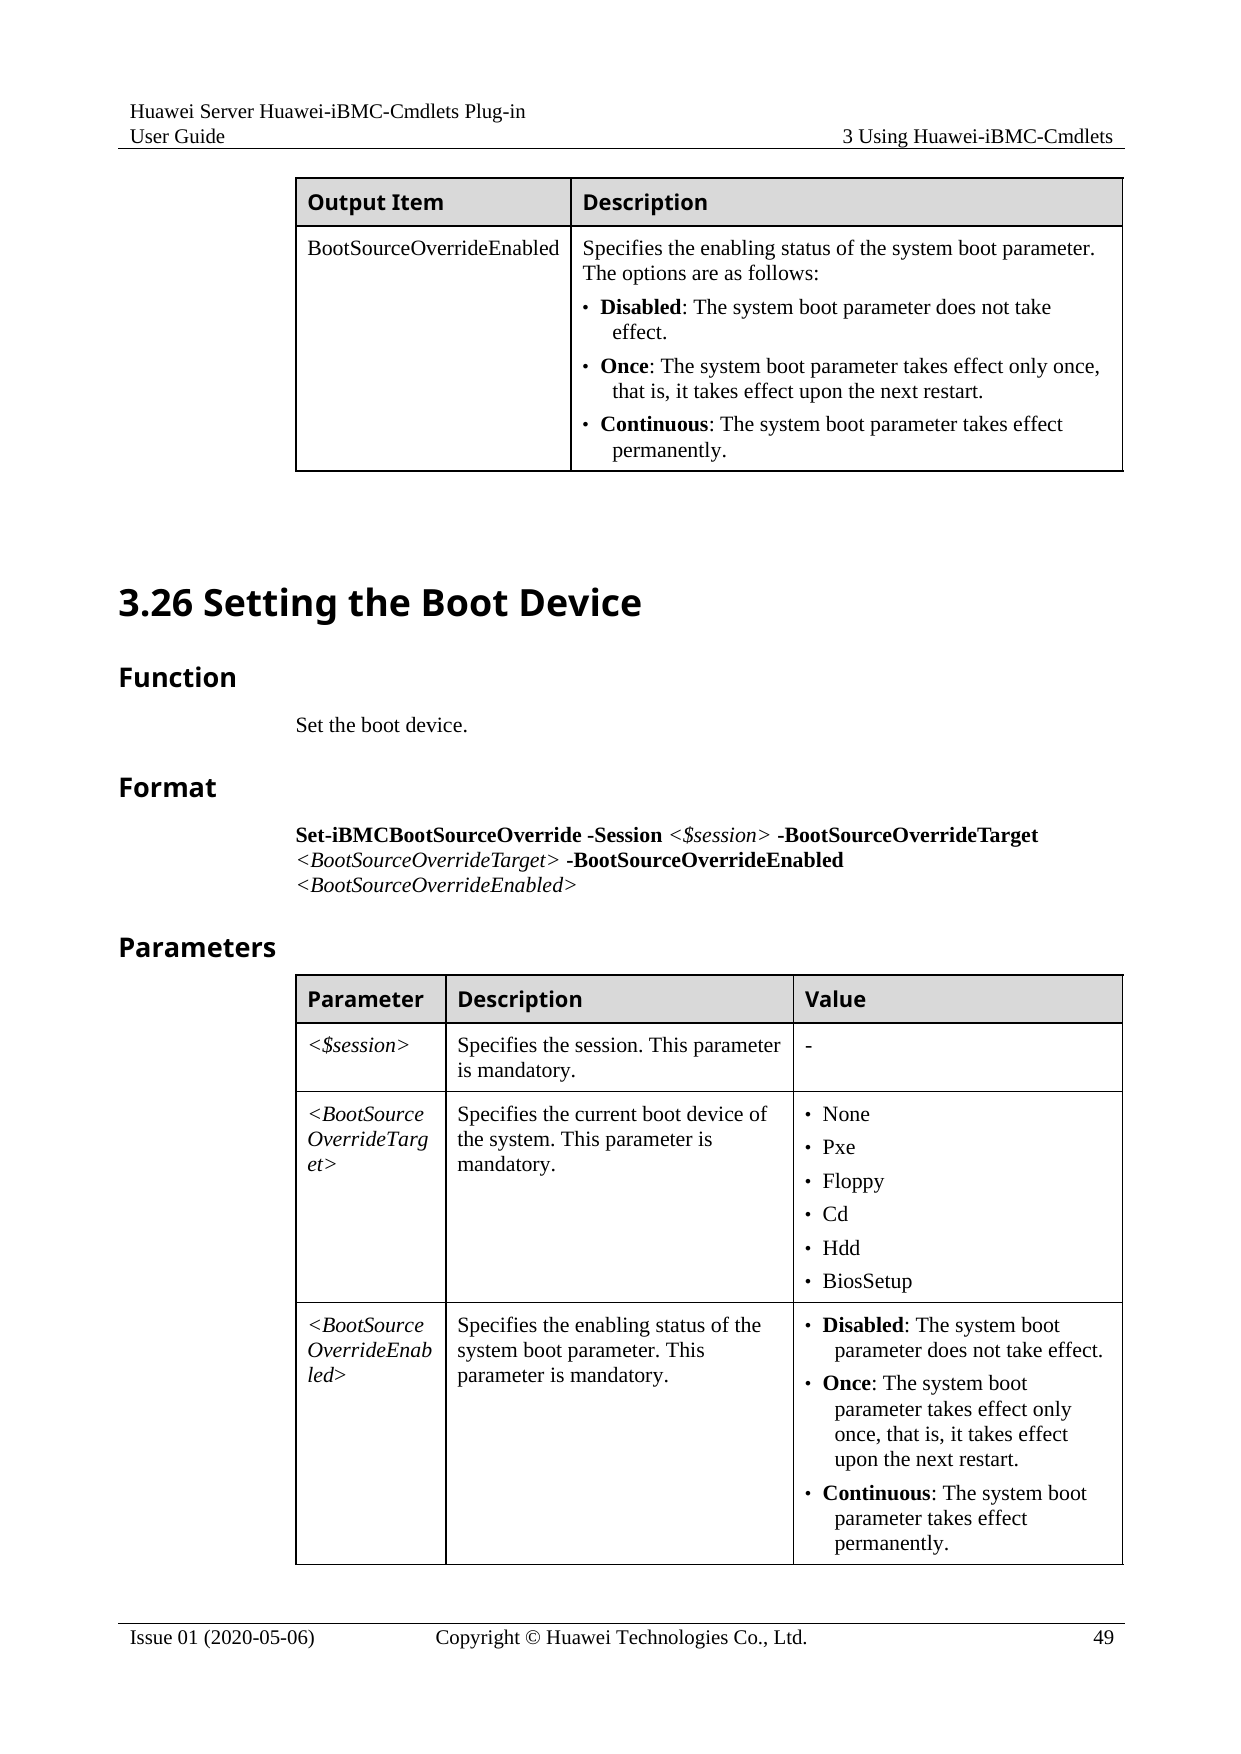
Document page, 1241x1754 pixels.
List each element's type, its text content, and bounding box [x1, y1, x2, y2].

text Function [118, 658, 1122, 695]
text Parameters [118, 929, 1122, 966]
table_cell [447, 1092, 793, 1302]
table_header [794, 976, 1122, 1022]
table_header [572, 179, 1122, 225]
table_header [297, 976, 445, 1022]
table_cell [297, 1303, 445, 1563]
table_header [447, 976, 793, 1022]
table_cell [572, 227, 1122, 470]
text Set-iBMCBootSourceOverride -Session <$session> -BootSourceOverrideTarget <BootSourceOverrideTarget> -BootSourceOverrideEnabled <BootSourceOverrideEnabled> [295, 822, 1122, 897]
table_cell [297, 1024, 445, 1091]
subtitle Setting the Boot Device [118, 576, 1122, 627]
text Format [118, 768, 1122, 805]
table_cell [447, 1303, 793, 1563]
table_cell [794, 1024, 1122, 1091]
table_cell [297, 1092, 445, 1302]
text Set the boot device. [295, 712, 1122, 737]
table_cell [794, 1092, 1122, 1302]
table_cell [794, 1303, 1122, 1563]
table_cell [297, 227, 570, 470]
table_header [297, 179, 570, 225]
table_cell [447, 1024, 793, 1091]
